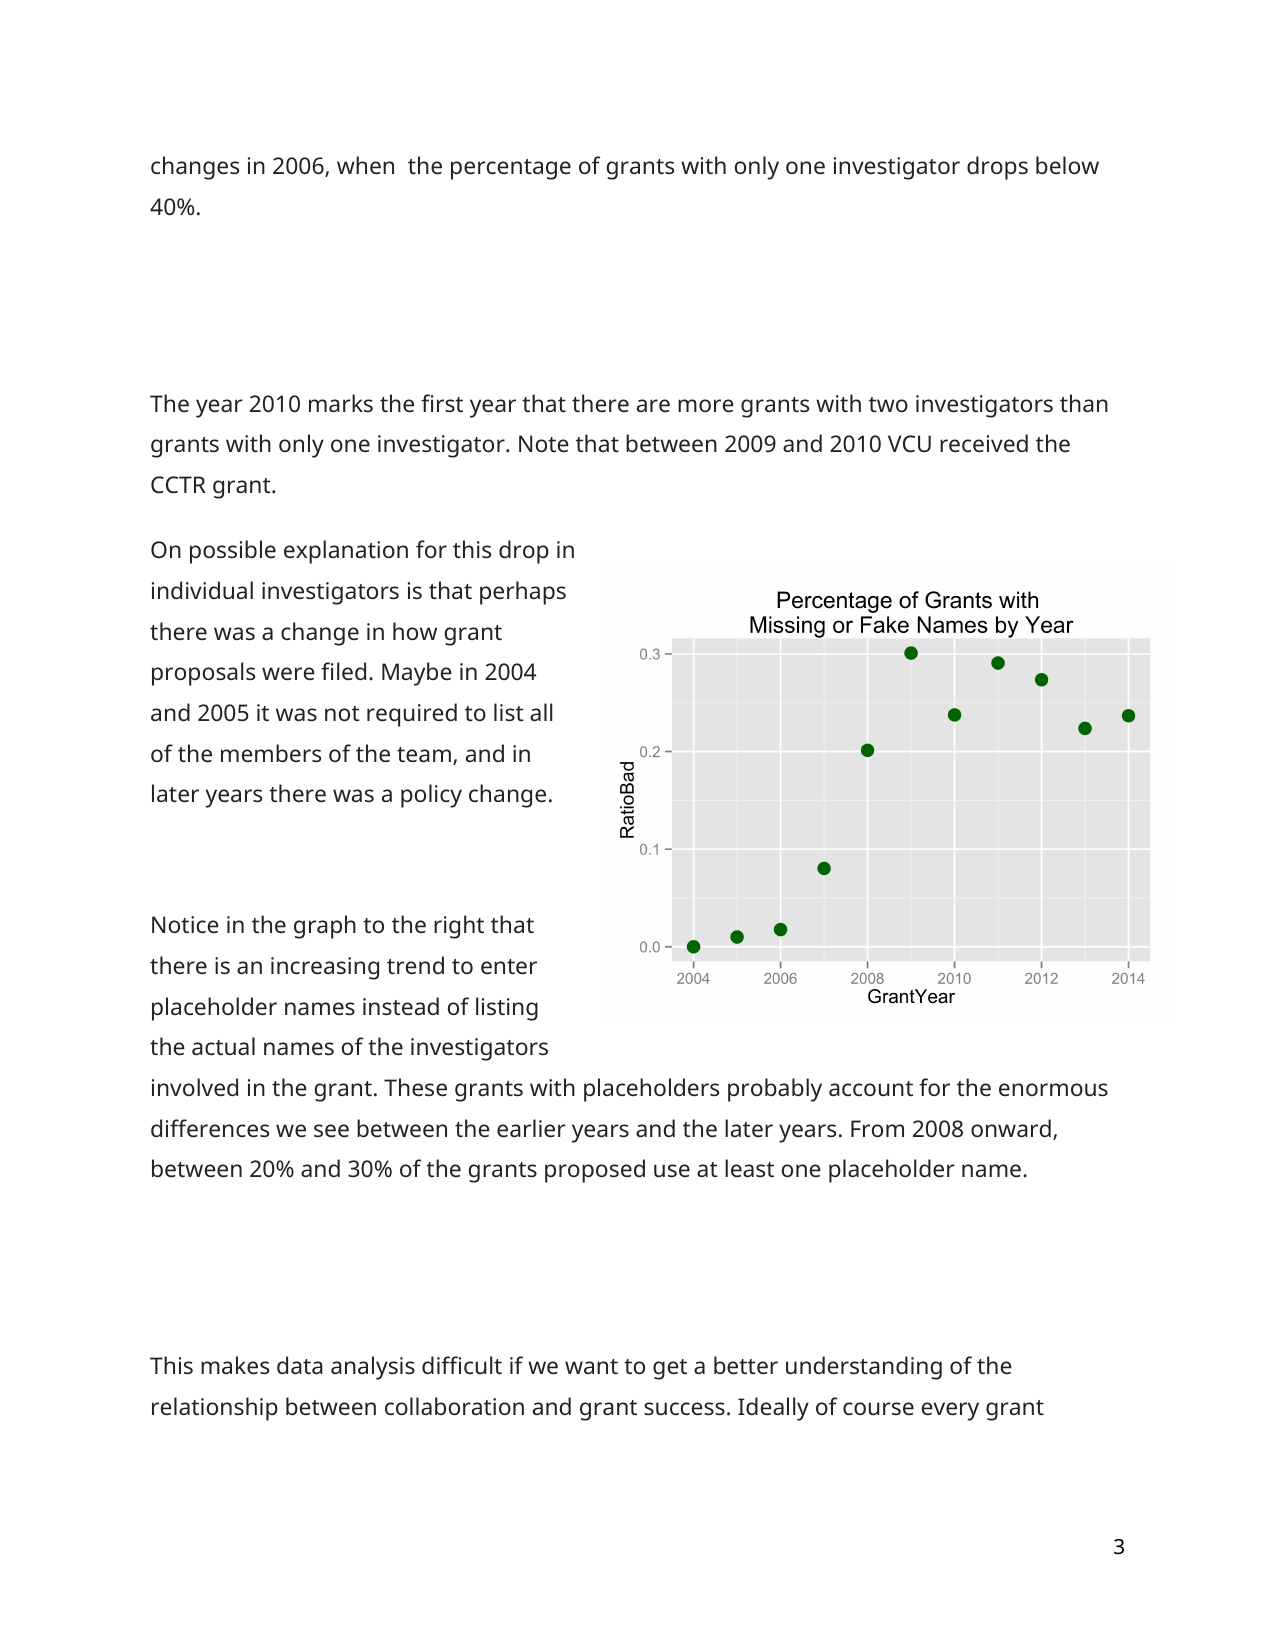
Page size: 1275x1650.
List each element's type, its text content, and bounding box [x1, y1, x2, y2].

text Notice in the graph to the right that there is an increasing trend to enter placeholder names instead of listing the actual names of the investigators involved in the grant. These grants with placeholders probably account for the enormous differences we see between the earlier years and the later years. From 2008 onward, between 20% and 30% of the grants proposed use at least one placeholder name. [150, 909, 1125, 1184]
text On possible explanation for this drop in individual investigators is that perhaps there was a change in how grant proposals were filed. Maybe in 2004 and 2005 it was not required to list all of the members of the team, and in later years there was a policy change. [150, 534, 1125, 809]
picture [603, 564, 1173, 1020]
text The year 2010 marks the first year that there are more grants with two investigators than grants with only one investigator. Note that between 2009 and 2010 VCU received the CCTR grant. [150, 387, 1125, 500]
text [150, 1350, 1125, 1422]
